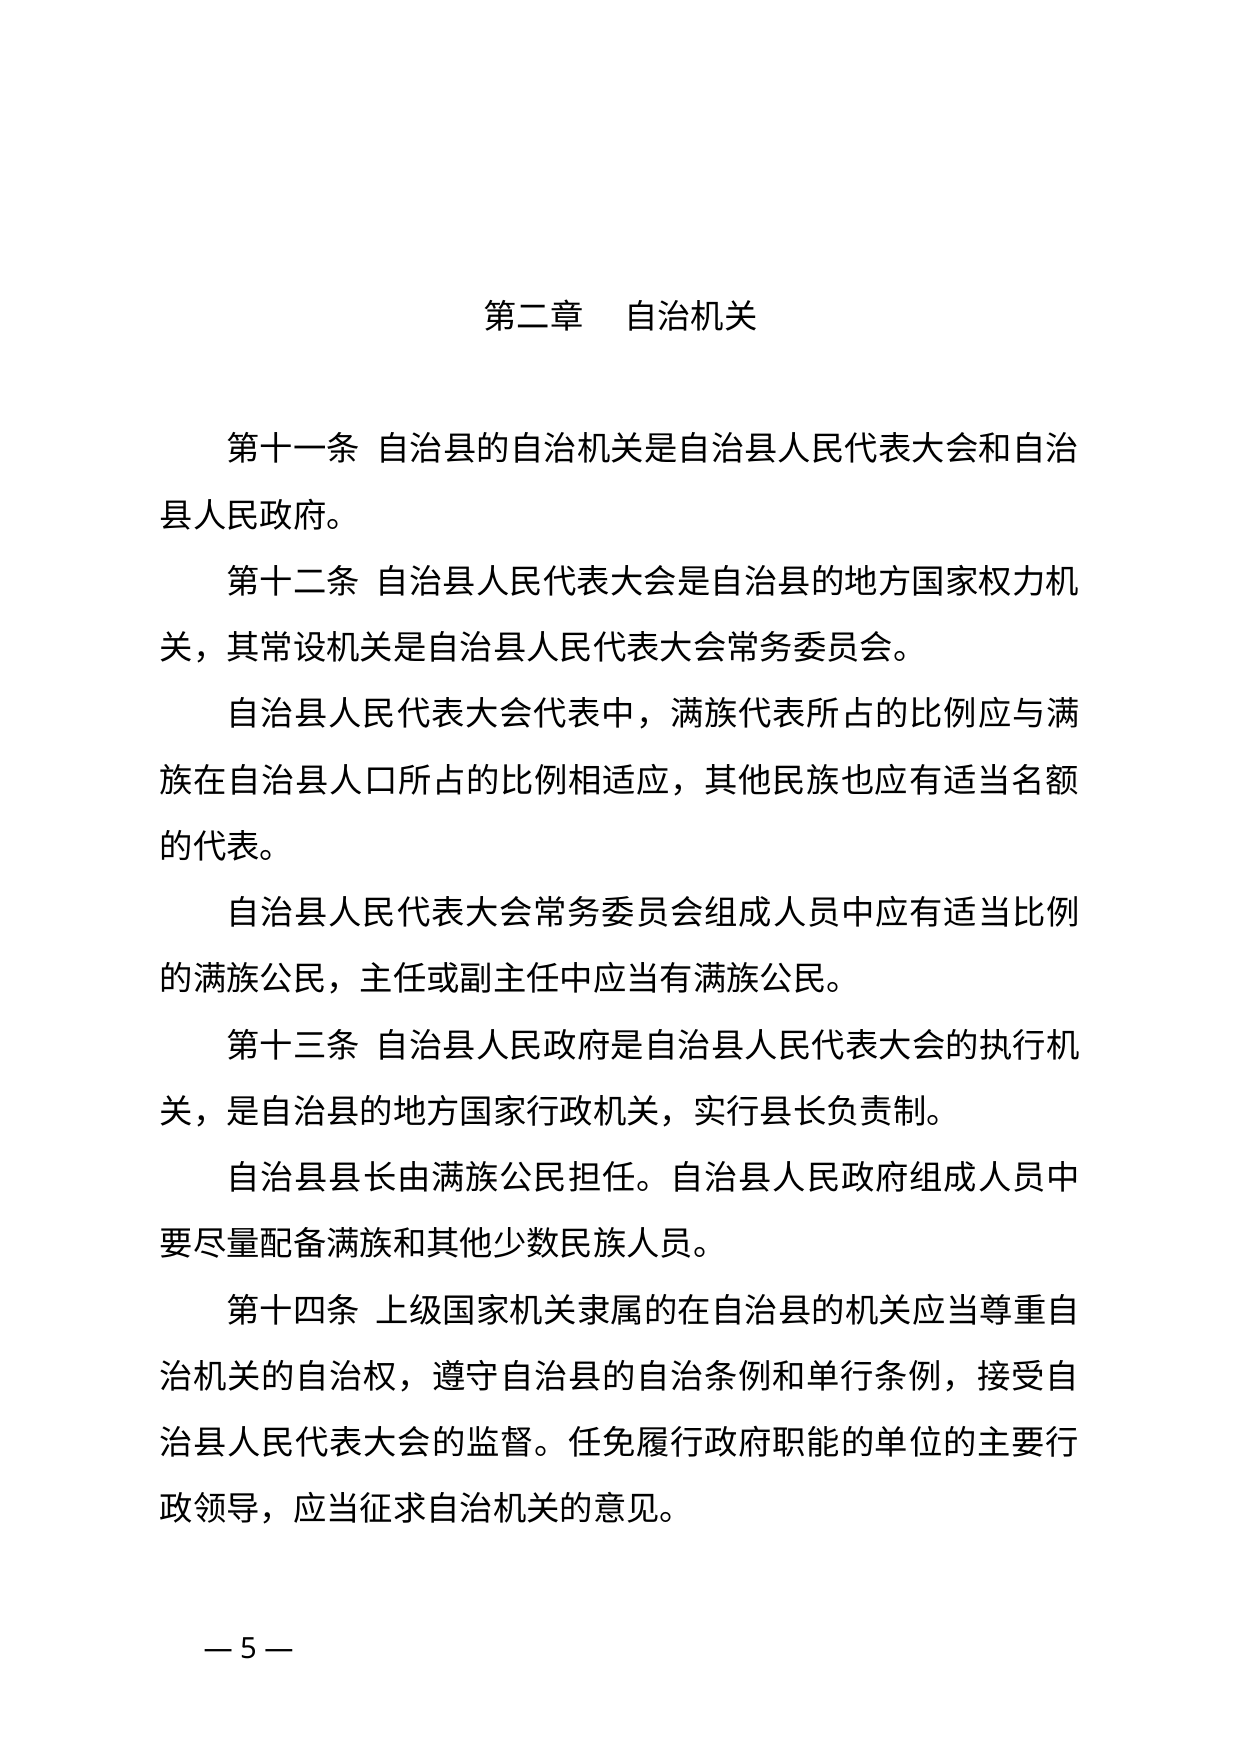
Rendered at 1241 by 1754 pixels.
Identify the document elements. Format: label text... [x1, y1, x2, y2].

text 自治县人民代表大会代表中，满族代表所占的比例应与满族在自治县人口所占的比例相适应，其他民族也应有适当名额的代表。 [159, 678, 1081, 877]
text 第十四条 上级国家机关隶属的在自治县的机关应当尊重自治机关的自治权，遵守自治县的自治条例和单行条例，接受自治县人民代表大会的监督。任免履行政府职能的单位的主要行政领导，应当征求自治机关的意见。 [159, 1274, 1081, 1539]
text 自治县人民代表大会常务委员会组成人员中应有适当比例的满族公民，主任或副主任中应当有满族公民。 [159, 877, 1081, 1009]
text 第十二条 自治县人民代表大会是自治县的地方国家权力机关，其常设机关是自治县人民代表大会常务委员会。 [159, 546, 1081, 678]
subtitle 第二章 自治机关 [159, 281, 1081, 347]
text 自治县县长由满族公民担任。自治县人民政府组成人员中要尽量配备满族和其他少数民族人员。 [159, 1142, 1081, 1274]
text 第十三条 自治县人民政府是自治县人民代表大会的执行机关，是自治县的地方国家行政机关，实行县长负责制。 [159, 1009, 1081, 1142]
text 第十一条 自治县的自治机关是自治县人民代表大会和自治县人民政府。 [159, 413, 1081, 546]
